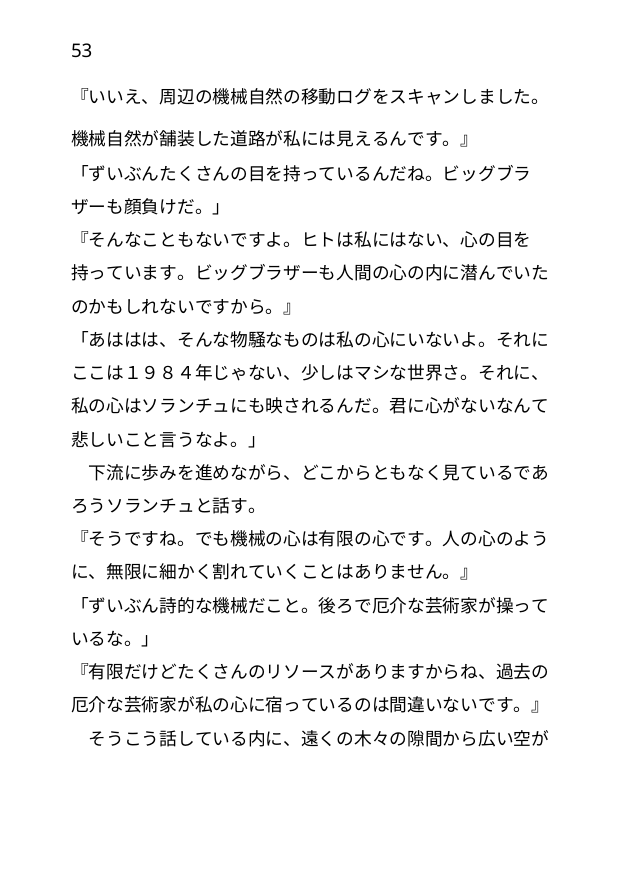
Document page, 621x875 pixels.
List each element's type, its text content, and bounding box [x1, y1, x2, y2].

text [71, 724, 549, 750]
text 「あははは、そんな物騒なものは私の心にいないよ。それにここは１９８４年じゃない、少しはマシな世界さ。それに、私の心はソランチュにも映されるんだ。君に心がないなんて悲しいこと言うなよ。」 [71, 326, 549, 451]
text 下流に歩みを進めながら、どこからともなく見ているであろうソランチュと話す。 [71, 459, 549, 517]
text 「ずいぶん詩的な機械だこと。後ろで厄介な芸術家が操っているな。」 [71, 592, 549, 650]
text 『いいえ、周辺の機械自然の移動ログをスキャンしました。機械自然が舗装した道路が私には見えるんです。』 [71, 83, 549, 150]
text 『そんなこともないですよ。ヒトは私にはない、心の目を持っています。ビッグブラザーも人間の心の内に潜んでいたのかもしれないですから。』 [71, 226, 549, 318]
text 『そうですね。でも機械の心は有限の心です。人の心のように、無限に細かく割れていくことはありません。』 [71, 525, 549, 584]
text 「ずいぶんたくさんの目を持っているんだね。ビッグブラザーも顔負けだ。」 [71, 159, 549, 218]
text 『有限だけどたくさんのリソースがありますからね、過去の厄介な芸術家が私の心に宿っているのは間違いないです。』 [71, 658, 549, 717]
